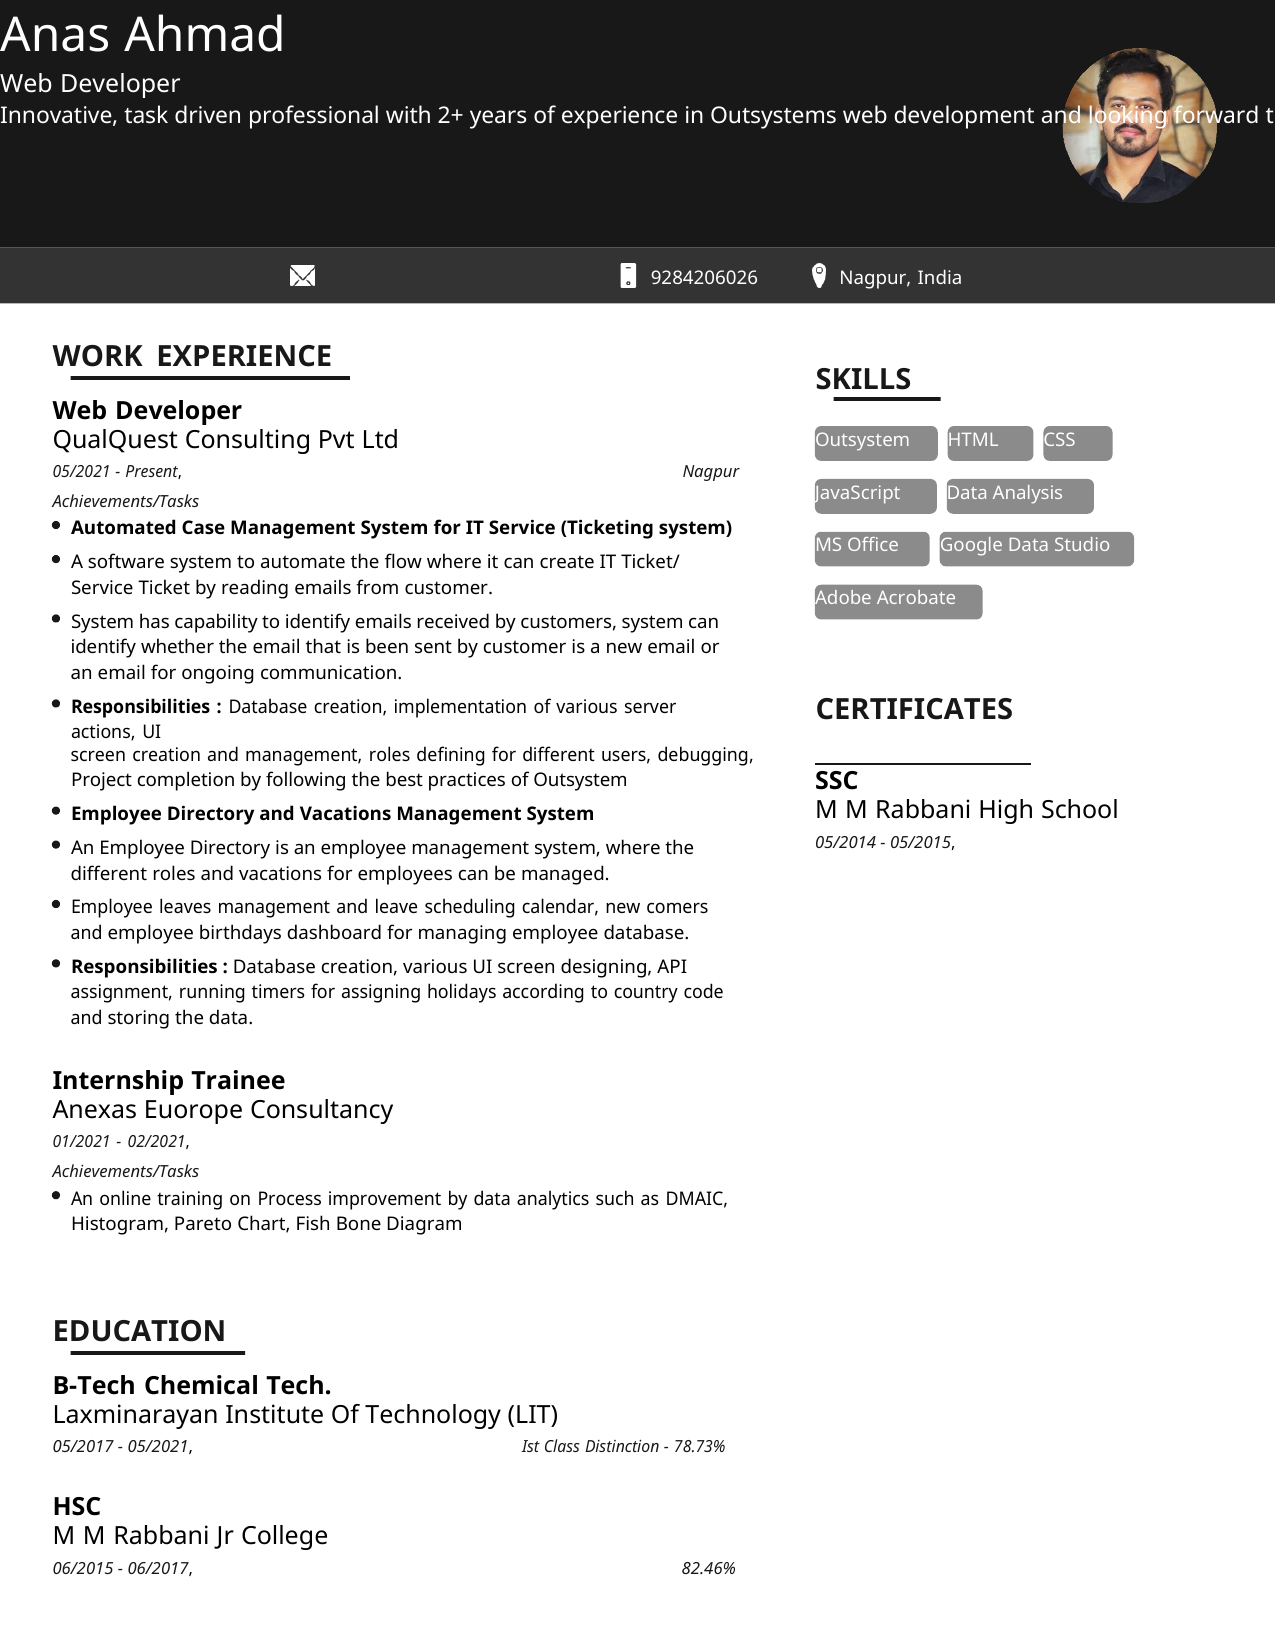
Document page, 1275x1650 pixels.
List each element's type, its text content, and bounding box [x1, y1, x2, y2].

text Employee leaves management and leave scheduling calendar, new comers and employee birthdays dashboard for managing employee database. [70, 893, 740, 945]
subtitle Automated Case Management System for IT Service (Ticketing system) [71, 514, 745, 540]
subtitle EDUCATION [52, 1311, 740, 1350]
subtitle M M Rabbani High School [815, 796, 1275, 825]
text Responsibilities : Database creation, implementation of various server actions, UI [71, 693, 745, 744]
picture [290, 265, 315, 286]
subtitle SKILLS [815, 358, 1275, 398]
subtitle M M Rabbani Jr College [52, 1521, 740, 1551]
text A software system to automate the ﬂow where it can create IT Ticket/ Service Ticket by reading emails from customer. [71, 549, 745, 600]
text 06/2015 - 06/2017, 82.46% [52, 1556, 740, 1579]
subtitle Employee Directory and Vacations Management System [71, 800, 740, 826]
subtitle Laxminarayan Institute Of Technology (LIT) [52, 1400, 740, 1429]
subtitle SSC [815, 766, 1275, 796]
text 01/2021 - 02/2021, [52, 1130, 740, 1153]
text System has capability to identify emails received by customers, system can identify whether the email that is been sent by customer is a new email or an email for ongoing communication. [70, 608, 739, 685]
text screen creation and management, roles deﬁning for different users, debugging, [70, 744, 1275, 766]
text 05/2021 - Present, Nagpur [52, 460, 745, 482]
text Project completion by following the best practices of Outsystem [71, 766, 740, 792]
subtitle B-Tech Chemical Tech. [52, 1371, 740, 1400]
picture [1062, 47, 1217, 203]
subtitle HSC [52, 1492, 740, 1521]
picture [812, 263, 826, 288]
text Achievements/Tasks [52, 1159, 740, 1182]
text 05/2014 - 05/2015, 95.40% [815, 830, 1275, 853]
subtitle Web Developer [52, 396, 745, 425]
text Achievements/Tasks [52, 489, 745, 512]
subtitle QualQuest Consulting Pvt Ltd [52, 425, 745, 454]
text An Employee Directory is an employee management system, where the different roles and vacations for employees can be managed. [70, 834, 740, 885]
text Internship Trainee [52, 1066, 740, 1095]
text An online training on Process improvement by data analytics such as DMAIC, Histogram, Pareto Chart, Fish Bone Diagram [71, 1185, 740, 1236]
text 05/2017 - 05/2021, Ist Class Distinction - 78.73% [52, 1435, 740, 1457]
subtitle WORK EXPERIENCE [52, 336, 745, 375]
text Responsibilities : Database creation, various UI screen designing, API assignment, running timers for assigning holidays according to country code and storing the data. [70, 953, 740, 1030]
subtitle Anexas Euorope Consultancy [52, 1095, 740, 1124]
text CERTIFICATES [815, 702, 1275, 724]
